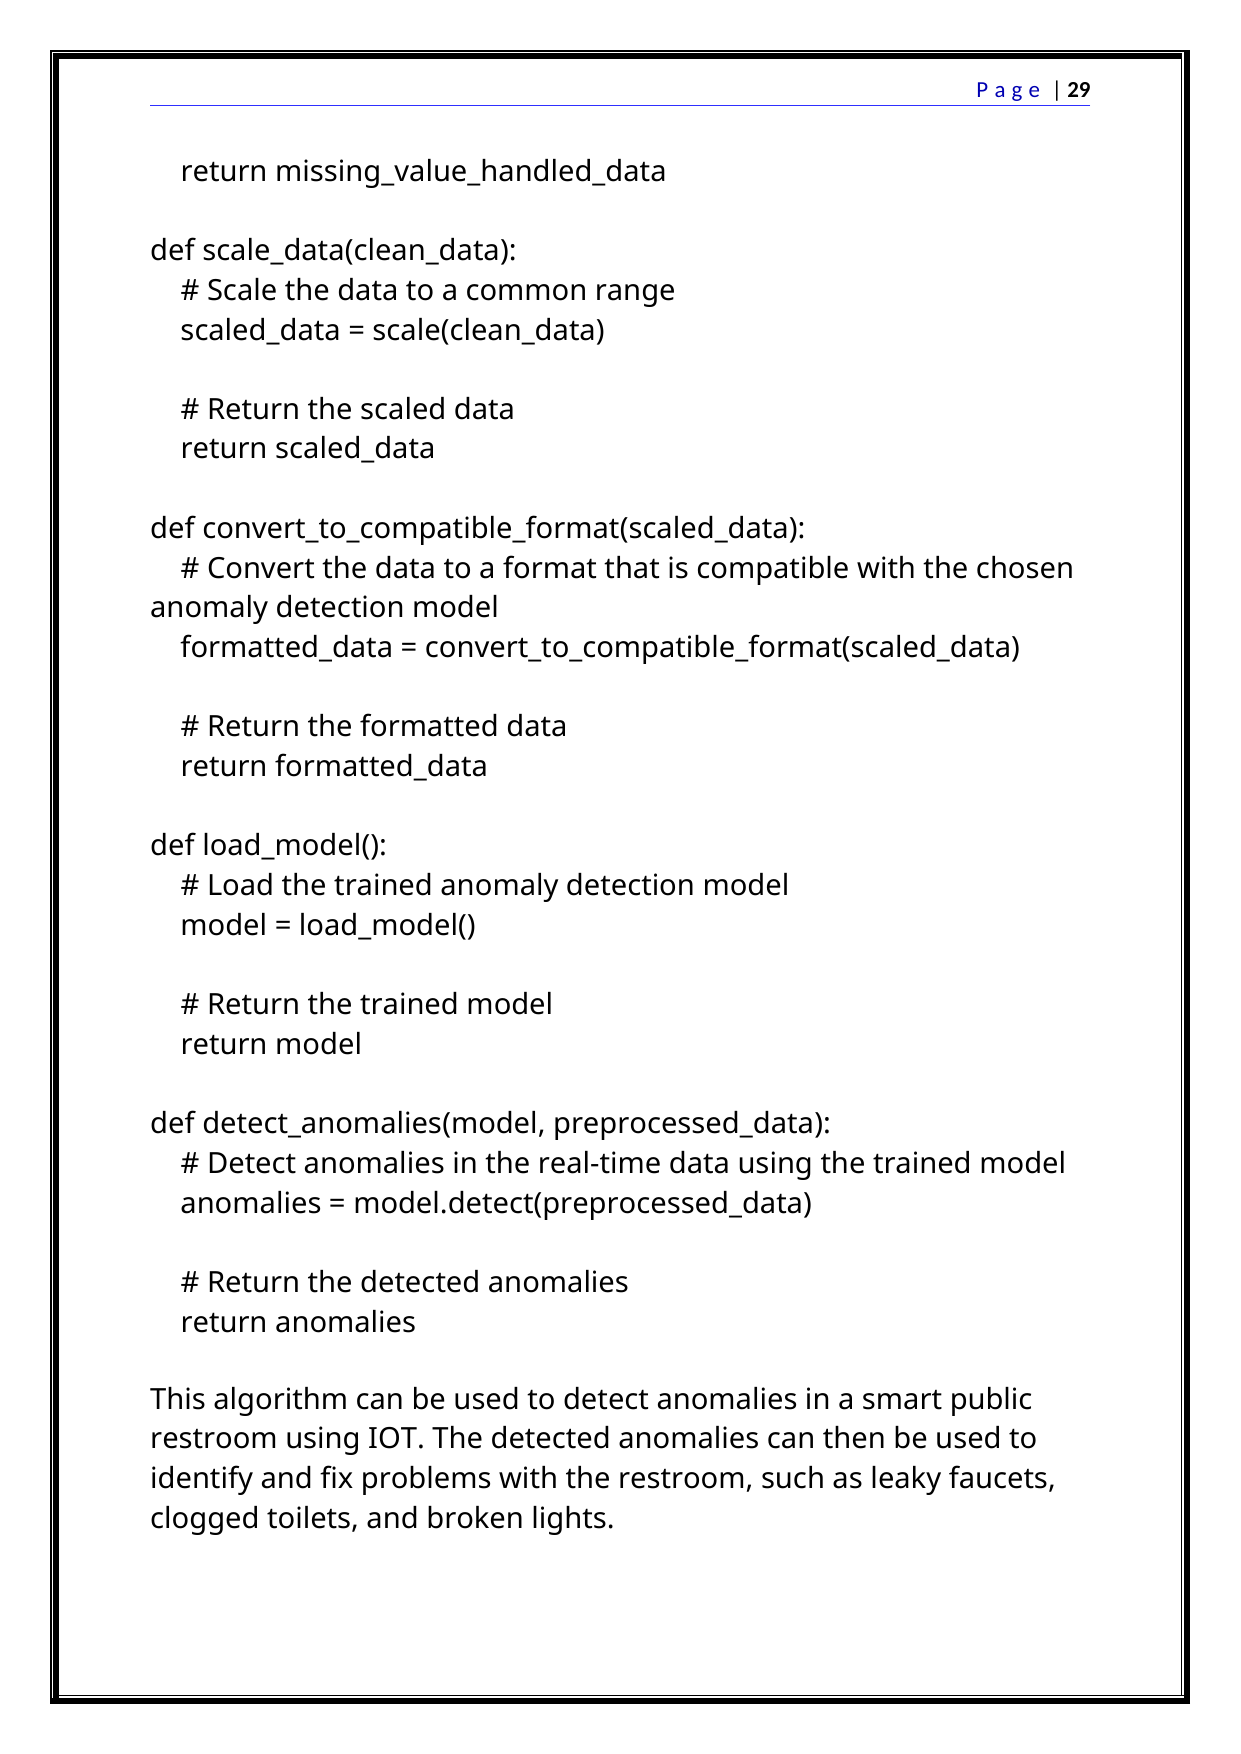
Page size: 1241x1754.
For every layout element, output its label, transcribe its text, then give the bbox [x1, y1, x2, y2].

text # Detect anomalies in the real-time data using the trained model [150, 1142, 1090, 1182]
text return missing_value_handled_data [150, 150, 1090, 190]
text return scaled_data [150, 428, 1090, 467]
text # Load the trained anomaly detection model [150, 864, 1090, 904]
text # Convert the data to a format that is compatible with the chosen anomaly detection model [150, 547, 1090, 626]
text def scale_data(clean_data): [150, 229, 1090, 269]
text return model [150, 1023, 1090, 1063]
text def load_model(): [150, 825, 1090, 864]
text model = load_model() [150, 904, 1090, 944]
text # Return the trained model [150, 983, 1090, 1023]
text # Scale the data to a common range [150, 269, 1090, 309]
text def detect_anomalies(model, preprocessed_data): [150, 1102, 1090, 1142]
text This algorithm can be used to detect anomalies in a smart public restroom using IOT. The detected anomalies can then be used to identify and fix problems with the restroom, such as leaky faucets, clogged toilets, and broken lights. [150, 1378, 1090, 1537]
text def convert_to_compatible_format(scaled_data): [150, 507, 1090, 547]
text # Return the detected anomalies [150, 1261, 1090, 1301]
text anomalies = model.detect(preprocessed_data) [150, 1182, 1090, 1222]
text return formatted_data [150, 745, 1090, 785]
text return anomalies [150, 1301, 1090, 1341]
text # Return the scaled data [150, 388, 1090, 428]
text # Return the formatted data [150, 706, 1090, 745]
text formatted_data = convert_to_compatible_format(scaled_data) [150, 626, 1090, 666]
text scaled_data = scale(clean_data) [150, 309, 1090, 348]
